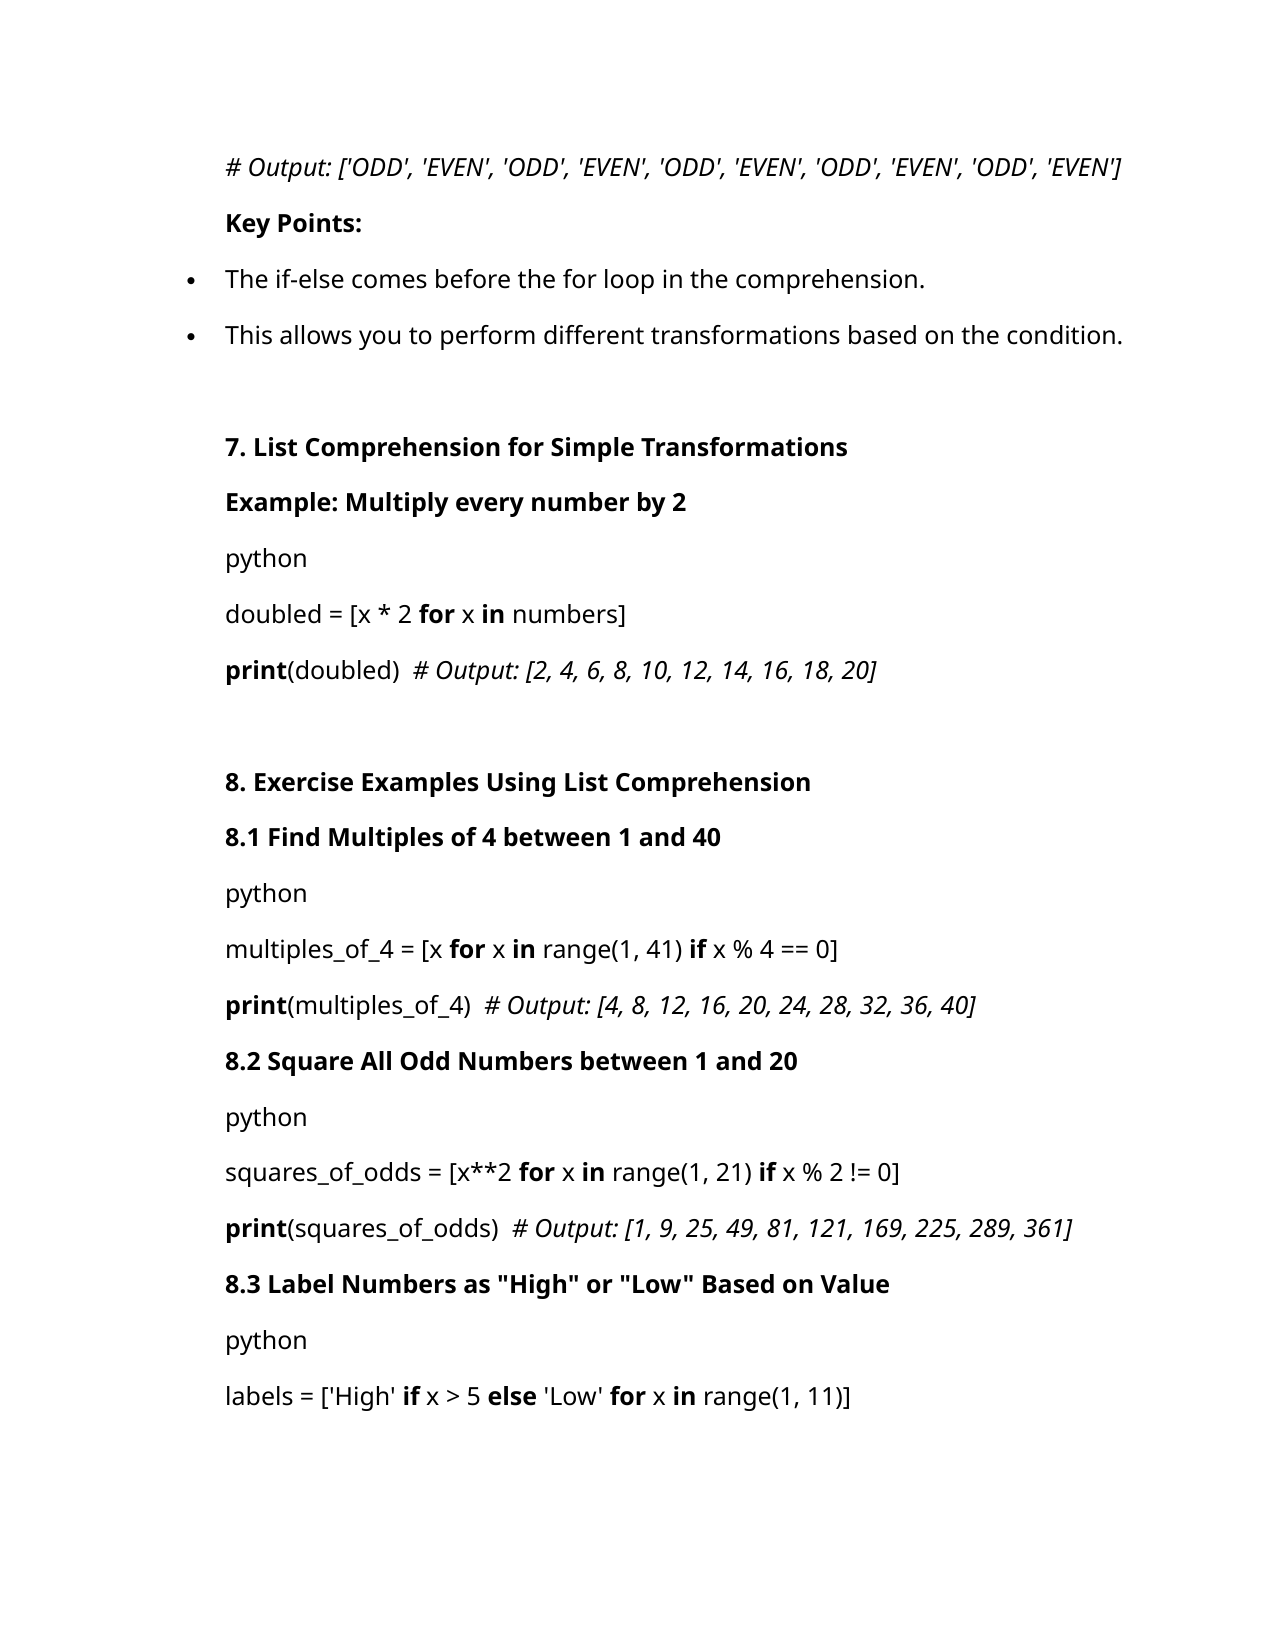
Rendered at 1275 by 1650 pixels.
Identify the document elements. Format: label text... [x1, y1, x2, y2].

text print(squares_of_odds) # Output: [1, 9, 25, 49, 81, 121, 169, 225, 289, 361] [225, 1211, 1125, 1245]
text print(multiples_of_4) # Output: [4, 8, 12, 16, 20, 24, 28, 32, 36, 40] [225, 987, 1125, 1022]
text python [225, 1322, 1125, 1357]
text 8.2 Square All Odd Numbers between 1 and 20 [225, 1043, 1125, 1077]
text 8. Exercise Examples Using List Comprehension [225, 764, 1125, 798]
list The if-else comes before the for loop in the comprehension. [187, 262, 1125, 296]
text doubled = [x * 2 for x in numbers] [225, 597, 1125, 631]
text print(doubled) # Output: [2, 4, 6, 8, 10, 12, 14, 16, 18, 20] [225, 652, 1125, 687]
text python [225, 876, 1125, 910]
text labels = ['High' if x > 5 else 'Low' for x in range(1, 11)] [225, 1378, 1125, 1412]
text multiples_of_4 = [x for x in range(1, 41) if x % 4 == 0] [225, 932, 1125, 966]
text Key Points: [225, 206, 1125, 240]
text python [225, 1099, 1125, 1133]
text 7. List Comprehension for Simple Transformations [225, 429, 1125, 463]
text 8.1 Find Multiples of 4 between 1 and 40 [225, 820, 1125, 854]
text 8.3 Label Numbers as "High" or "Low" Based on Value [225, 1267, 1125, 1301]
text python [225, 541, 1125, 575]
text Example: Multiply every number by 2 [225, 485, 1125, 519]
list This allows you to perform different transformations based on the condition. [187, 317, 1125, 352]
text squares_of_odds = [x**2 for x in range(1, 21) if x % 2 != 0] [225, 1155, 1125, 1189]
text # Output: ['ODD', 'EVEN', 'ODD', 'EVEN', 'ODD', 'EVEN', 'ODD', 'EVEN', 'ODD', 'EVEN'] [225, 150, 1125, 184]
